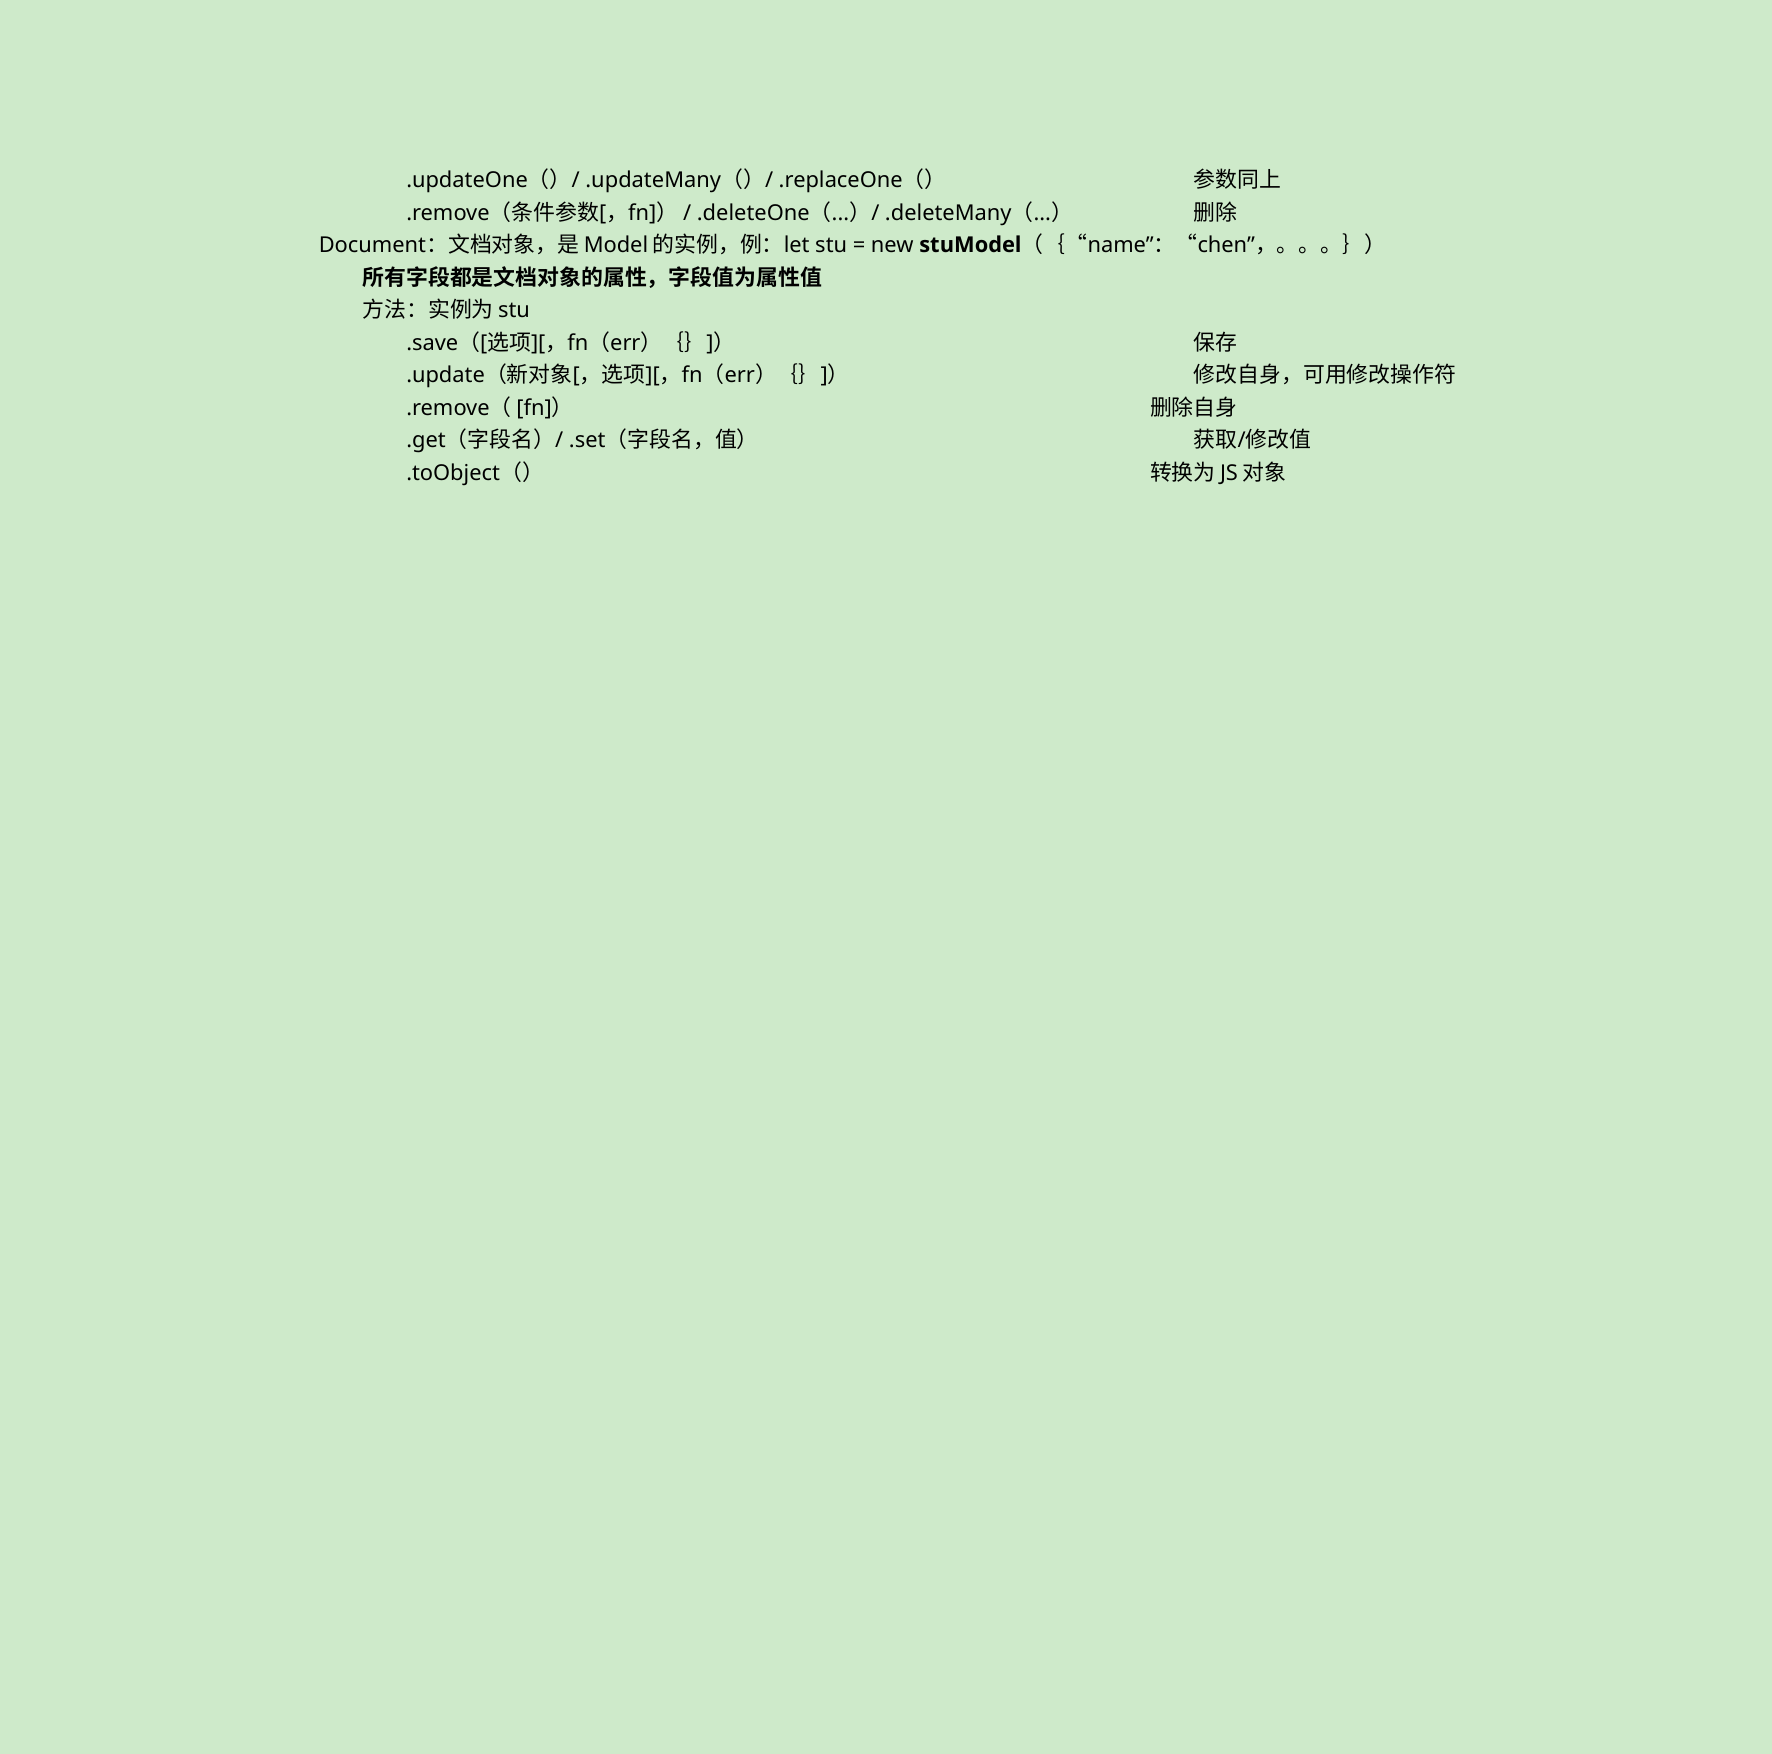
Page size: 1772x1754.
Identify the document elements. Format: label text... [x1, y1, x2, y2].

list .toObject（） 转换为JS对象 [364, 454, 1585, 487]
list .remove（ [fn]） 删除自身 [364, 389, 1585, 422]
list .updateOne（）/ .updateMany（）/ .replaceOne（） 参数同上 [364, 162, 1585, 194]
list .save（[选项][，fn（err）｛｝]） 保存 [364, 324, 1585, 357]
list Document：文档对象，是Model的实例，例：let stu = new stuModel（｛“name”：“chen”，。。。｝） [276, 227, 1585, 259]
list 所有字段都是文档对象的属性，字段值为属性值 [320, 259, 1585, 292]
list .update（新对象[，选项][，fn（err）｛｝]） 修改自身，可用修改操作符 [364, 357, 1585, 389]
list 方法：实例为stu [320, 292, 1585, 324]
list .remove（条件参数[，fn]） / .deleteOne（...）/ .deleteMany（...） 删除 [364, 194, 1585, 227]
list .get（字段名）/ .set（字段名，值） 获取/修改值 [364, 422, 1585, 454]
